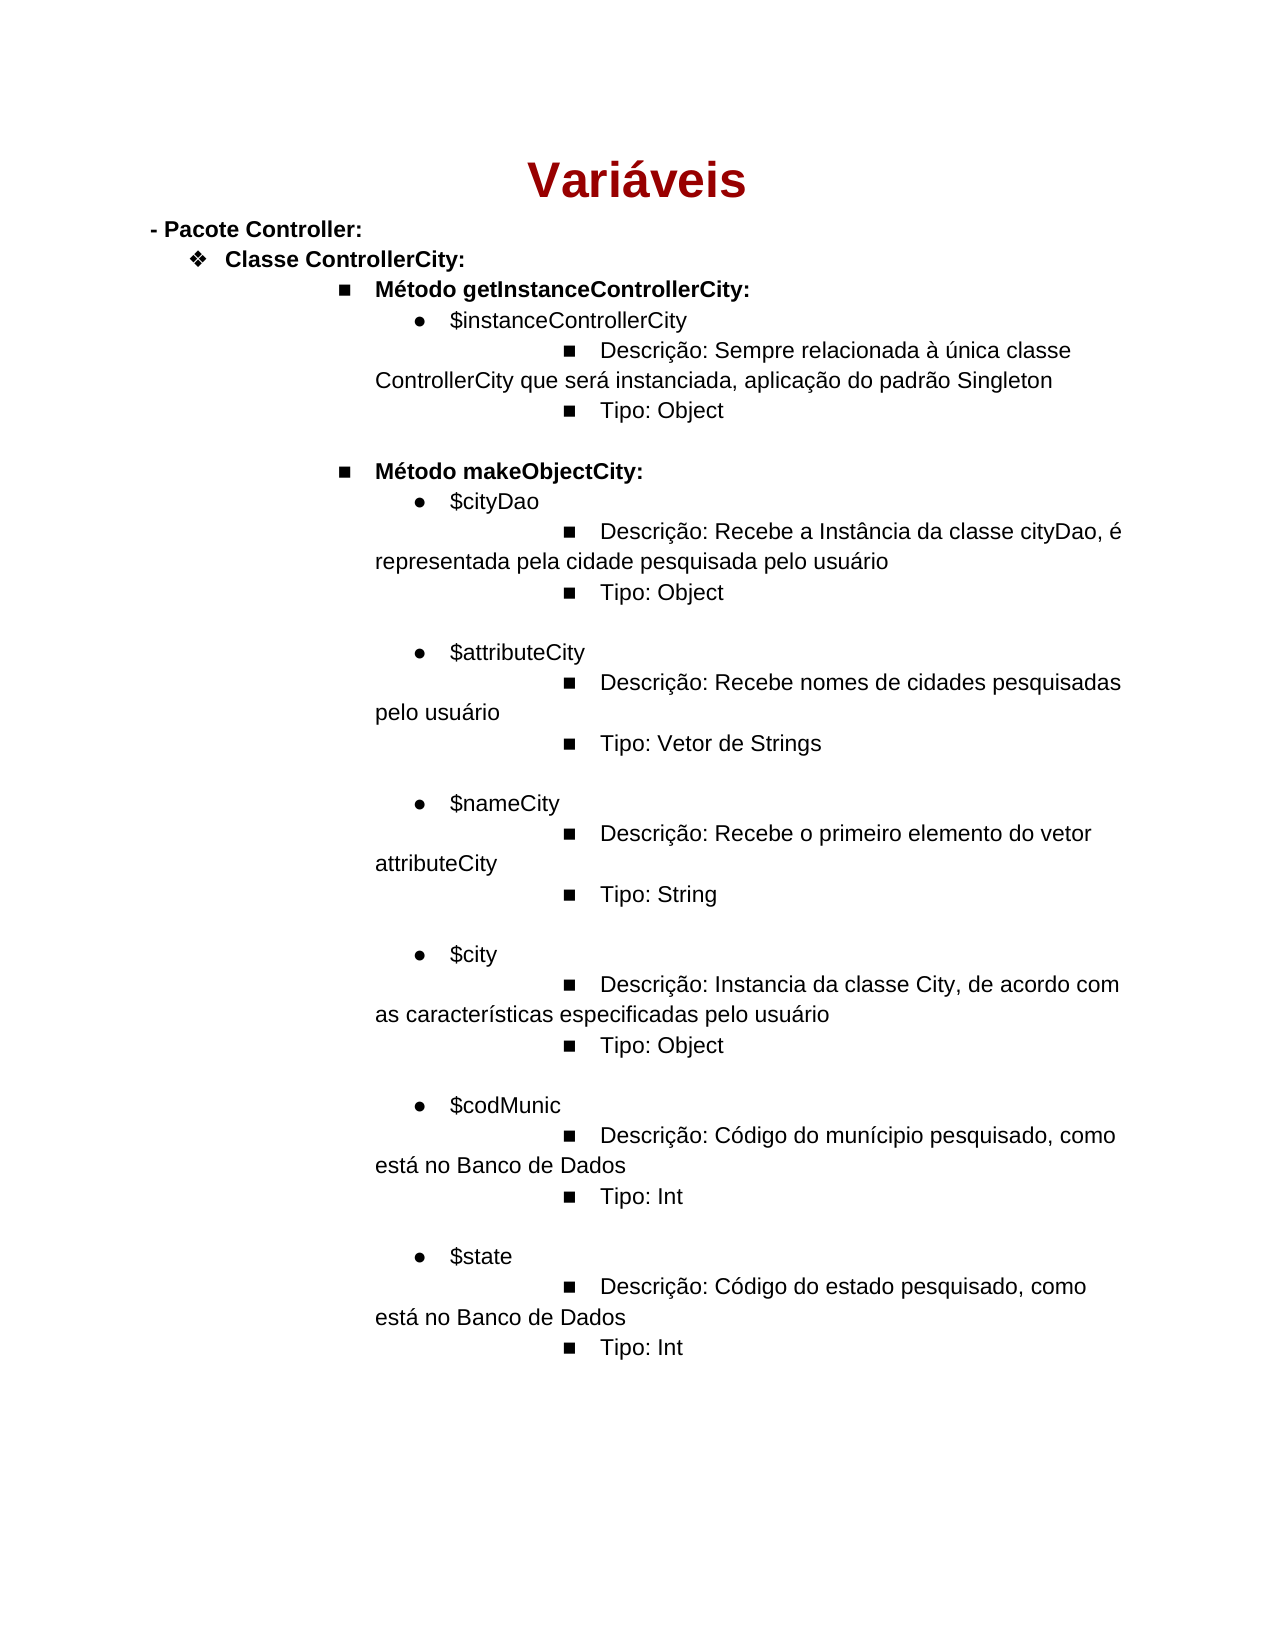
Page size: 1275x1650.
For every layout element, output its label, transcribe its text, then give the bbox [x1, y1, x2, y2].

list Tipo: Vetor de Strings [375, 729, 1125, 756]
list Método makeObjectCity: [338, 458, 1125, 484]
list $nameCity [413, 790, 1125, 816]
text - Pacote Controller: [150, 216, 1125, 242]
list Descrição: Sempre relacionada à única classe ControllerCity que será instanciada, aplicação do padrão Singleton [375, 337, 1125, 393]
list Método getInstanceControllerCity: [338, 276, 1125, 303]
list Descrição: Código do estado pesquisado, como está no Banco de Dados [375, 1273, 1125, 1330]
list Tipo: Int [375, 1183, 1125, 1209]
text Variáveis [150, 150, 1125, 207]
list Descrição: Instancia da classe City, de acordo com as características especificadas pelo usuário [375, 971, 1125, 1028]
list Descrição: Código do munícipio pesquisado, como está no Banco de Dados [375, 1122, 1125, 1179]
list $state [413, 1243, 1125, 1269]
list Descrição: Recebe nomes de cidades pesquisadas pelo usuário [375, 669, 1125, 726]
list Tipo: Object [375, 578, 1125, 605]
list Tipo: Object [375, 1032, 1125, 1058]
list $cityDao [413, 488, 1125, 514]
list $attributeCity [413, 639, 1125, 665]
list Tipo: Object [375, 397, 1125, 424]
list $city [413, 941, 1125, 967]
list Tipo: String [375, 881, 1125, 907]
list Tipo: Int [375, 1334, 1125, 1360]
list $instanceControllerCity [413, 307, 1125, 333]
list Classe ControllerCity: [188, 246, 1125, 273]
list Descrição: Recebe a Instância da classe cityDao, é representada pela cidade pesquisada pelo usuário [375, 518, 1125, 575]
list Descrição: Recebe o primeiro elemento do vetor attributeCity [375, 820, 1125, 877]
list $codMunic [413, 1092, 1125, 1118]
